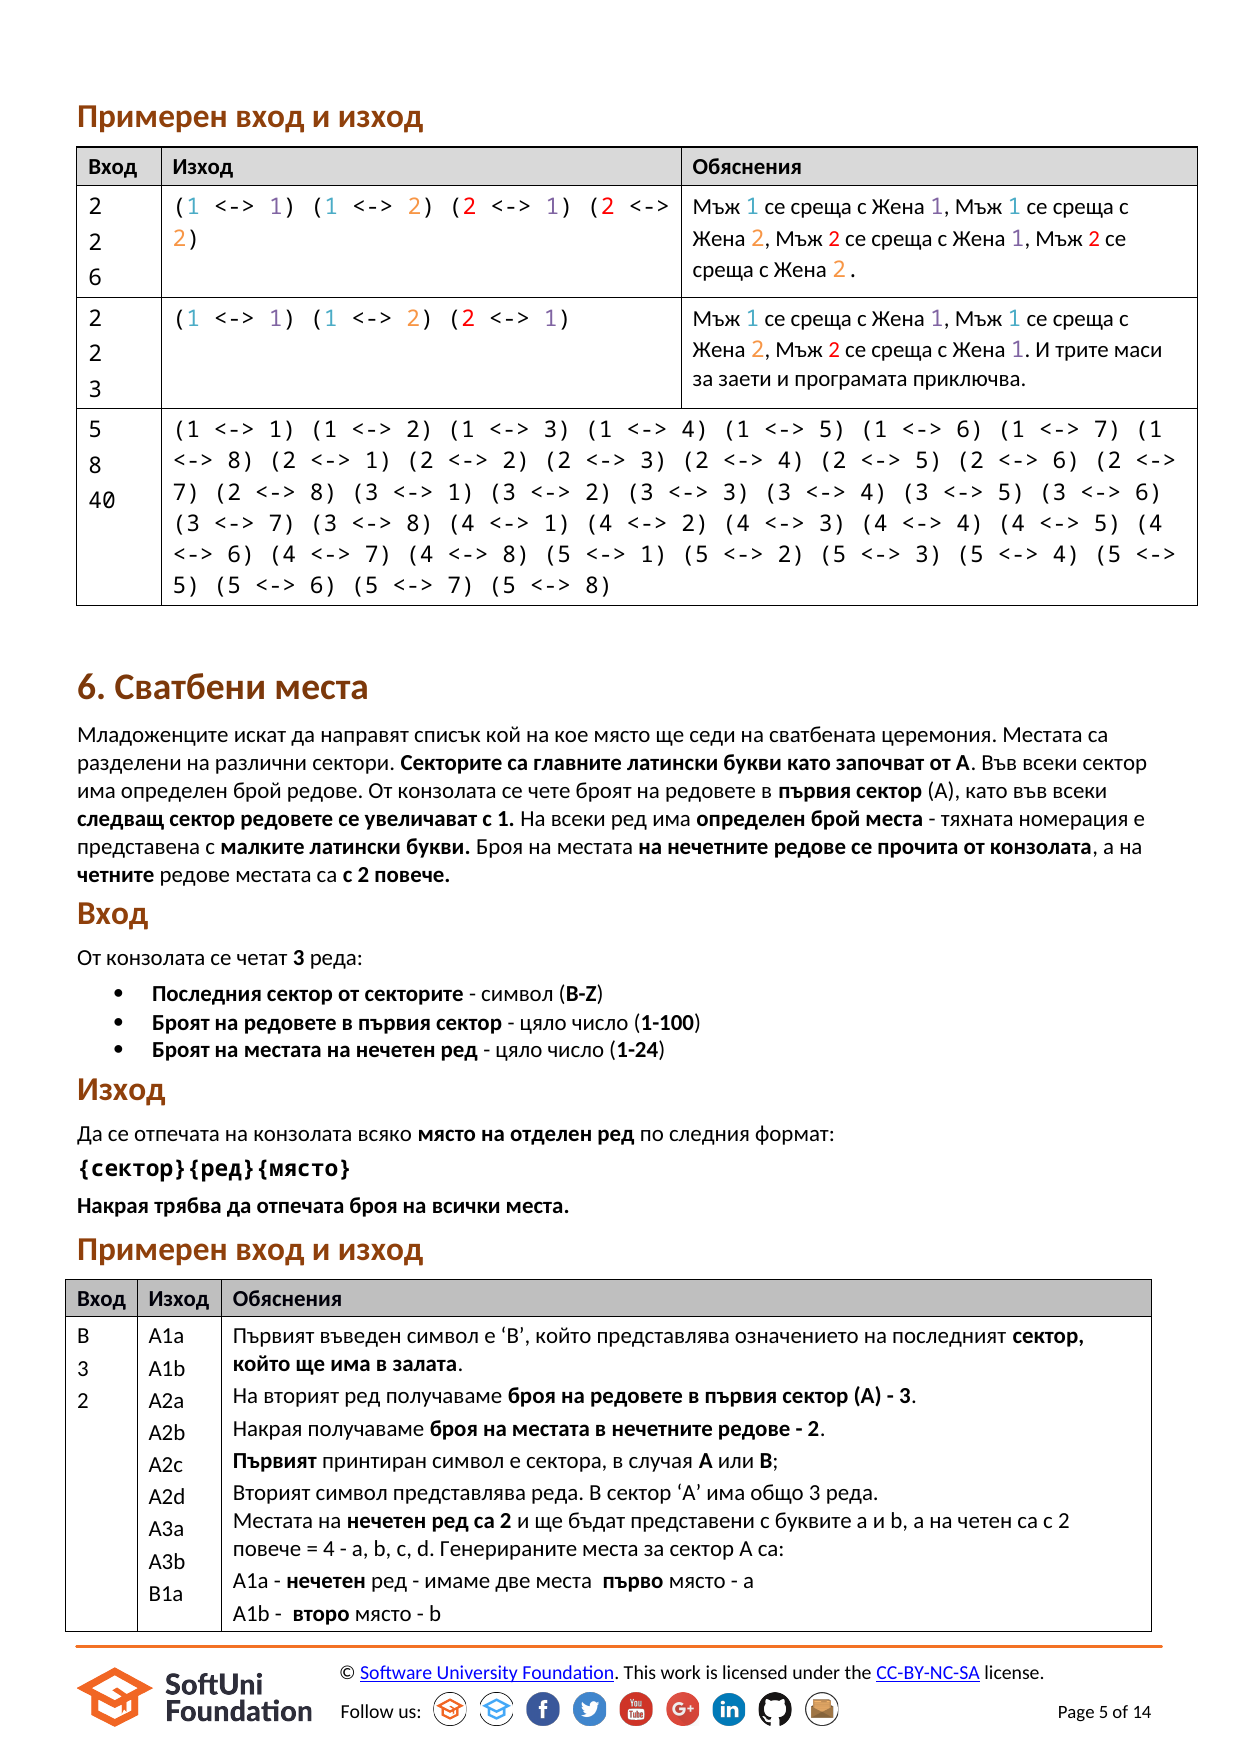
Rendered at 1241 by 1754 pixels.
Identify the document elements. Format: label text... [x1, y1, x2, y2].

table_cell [138, 1317, 221, 1631]
picture [619, 1692, 653, 1726]
text Накрая трябва да отпечата броя на всички места. [77, 1192, 1163, 1219]
picture [573, 1692, 607, 1726]
table_cell 2 2 3 [77, 298, 161, 408]
table_header Обяснения [222, 1280, 1151, 1316]
table_cell Мъж 1 се среща с Жена 1, Мъж 1 се среща с Жена 2, Мъж 2 се среща с Жена 1. И трите маси за заети и програмата приключва. [682, 298, 1197, 408]
picture [736, 1716, 746, 1726]
text Младоженците искат да направят списък кой на кое място ще седи на сватбената церемония. Местата са разделени на различни сектори. Секторите са главните латински букви като започват от A. Във всеки сектор има определен брой редове. От конзолата се чете броят на редовете в първия сектор (A), като във всеки следващ сектор редовете се увеличават с 1. На всеки ред има определен брой места - тяхната номерация е представена с малките латински букви. Броя на местата на нечетните редове се прочита от конзолата, а на четните редове местата са с 2 повече. [77, 720, 1163, 888]
table_header Изход [162, 148, 681, 185]
table_cell (1 <-> 1) (1 <-> 2) (2 <-> 1) [162, 298, 681, 408]
picture [526, 1692, 560, 1726]
picture [805, 1692, 839, 1726]
table_cell 5 8 40 [77, 409, 161, 605]
table_cell B 3 2 [66, 1317, 137, 1631]
subtitle Сватбени места [77, 663, 1163, 709]
picture [712, 1693, 722, 1703]
subtitle Вход [77, 892, 1163, 933]
table_cell (1 <-> 1) (1 <-> 2) (1 <-> 3) (1 <-> 4) (1 <-> 5) (1 <-> 6) (1 <-> 7) (1 <-> 8) (2 <-> 1) (2 <-> 2) (2 <-> 3) (2 <-> 4) (2 <-> 5) (2 <-> 6) (2 <-> 7) (2 <-> 8) (3 <-> 1) (3 <-> 2) (3 <-> 3) (3 <-> 4) (3 <-> 5) (3 <-> 6) (3 <-> 7) (3 <-> 8) (4 <-> 1) (4 <-> 2) (4 <-> 3) (4 <-> 4) (4 <-> 5) (4 <-> 6) (4 <-> 7) (4 <-> 8) (5 <-> 1) (5 <-> 2) (5 <-> 3) (5 <-> 4) (5 <-> 5) (5 <-> 6) (5 <-> 7) (5 <-> 8) [162, 409, 1197, 605]
picture [712, 1716, 722, 1726]
text Да се отпечата на конзолата всяко място на отделен ред по следния формат: {сектор}{ред}{място} [77, 1119, 1163, 1183]
table_cell (1 <-> 1) (1 <-> 2) (2 <-> 1) (2 <-> 2) [162, 186, 681, 297]
picture [480, 1692, 513, 1726]
picture [727, 1707, 738, 1717]
table_cell 2 2 6 [77, 186, 161, 297]
subtitle Примерен вход и изход [77, 1228, 1163, 1269]
picture [433, 1692, 467, 1726]
table_header Вход [66, 1280, 137, 1316]
list Броят на редовете в първия сектор - цяло число (1-100) [114, 1008, 1163, 1036]
list Последния сектор от секторите - символ (B-Z) [114, 979, 1163, 1008]
table_header Вход [77, 148, 161, 185]
text От конзолата се четaт 3 реда: [77, 943, 1163, 971]
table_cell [222, 1317, 1151, 1631]
list Броят на местата на нечетен ред - цяло число (1-24) [114, 1036, 1163, 1064]
subtitle Изход [77, 1068, 1163, 1108]
picture [758, 1692, 792, 1726]
picture [76, 1667, 312, 1727]
table_cell Мъж 1 се среща с Жена 1, Мъж 1 се среща с Жена 2, Мъж 2 се среща с Жена 1, Мъж 2 се среща с Жена 2. [682, 186, 1197, 297]
subtitle Примерен вход и изход [77, 95, 1163, 136]
picture [666, 1692, 700, 1726]
picture [736, 1693, 746, 1703]
table_header Обяснения [682, 148, 1197, 185]
table_header Изход [138, 1280, 221, 1316]
